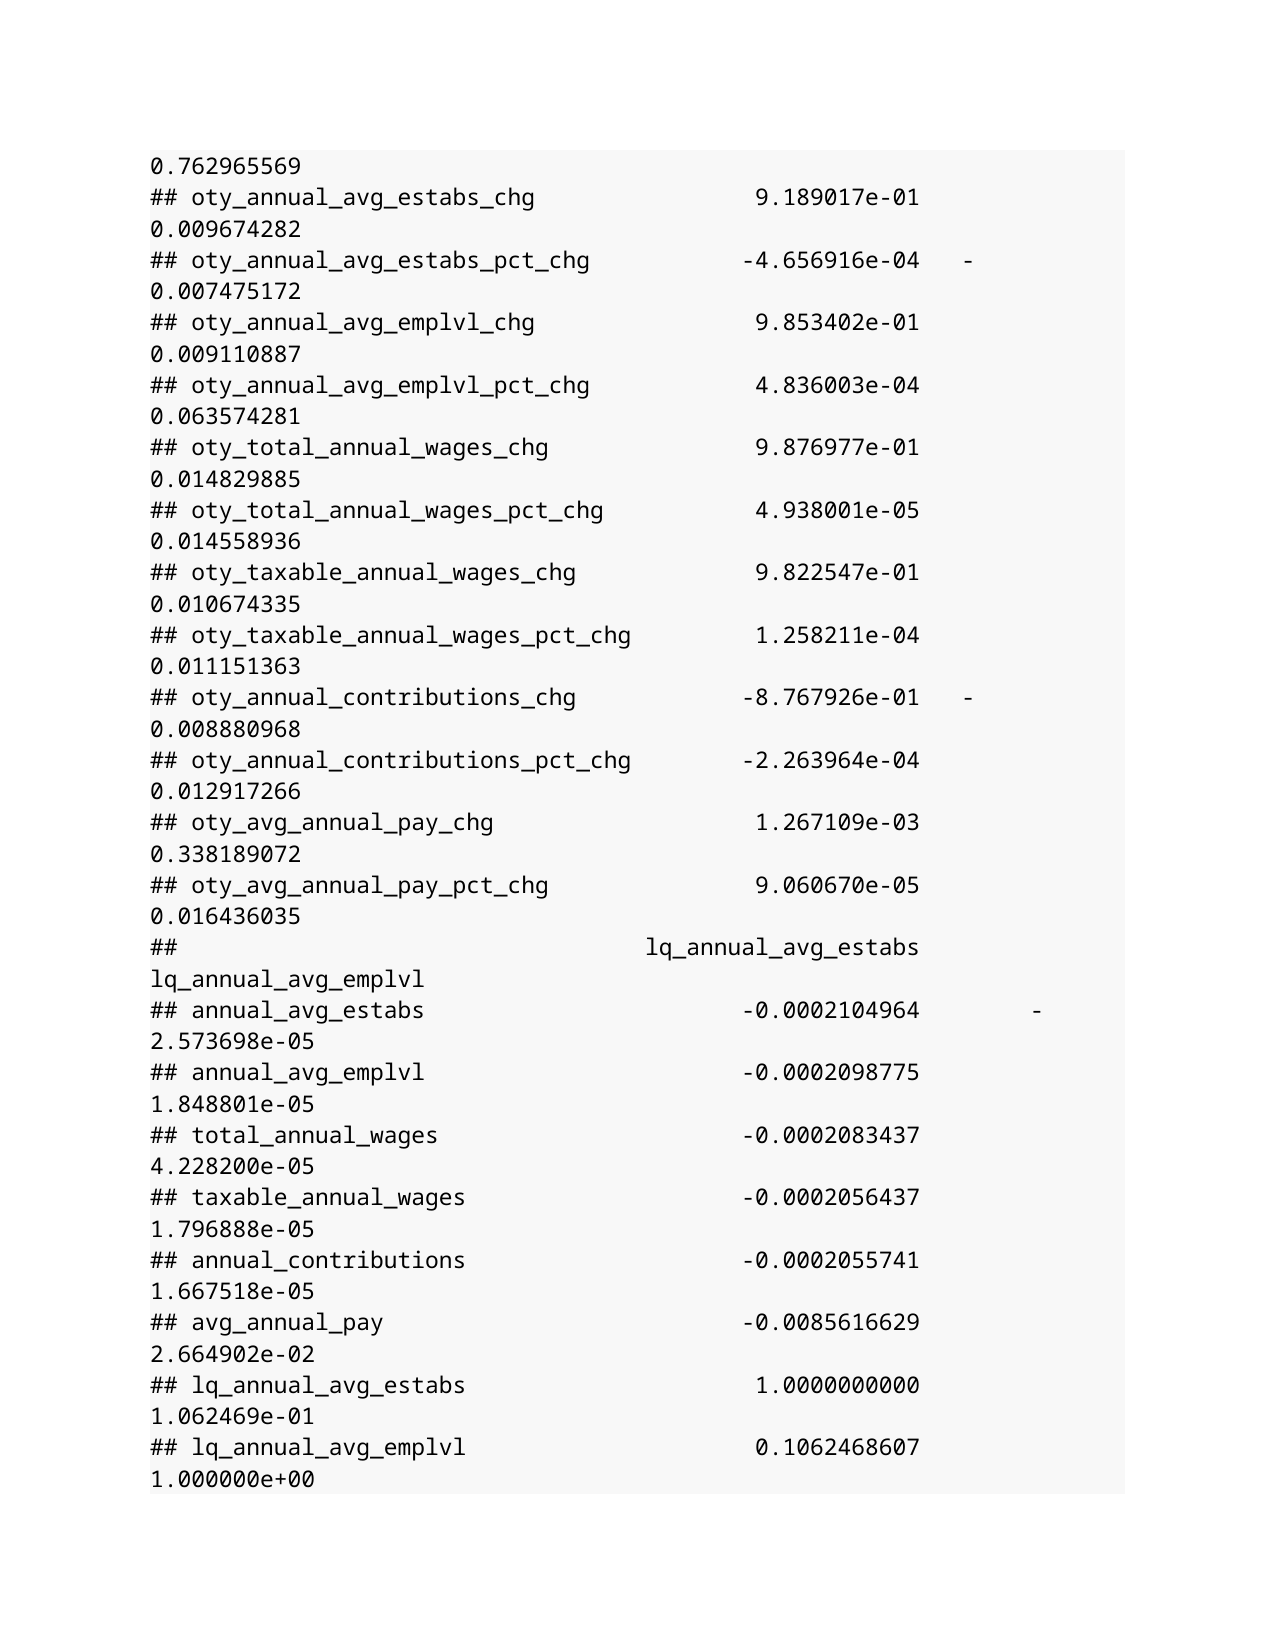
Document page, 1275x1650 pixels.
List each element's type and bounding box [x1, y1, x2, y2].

text [150, 150, 1125, 1494]
